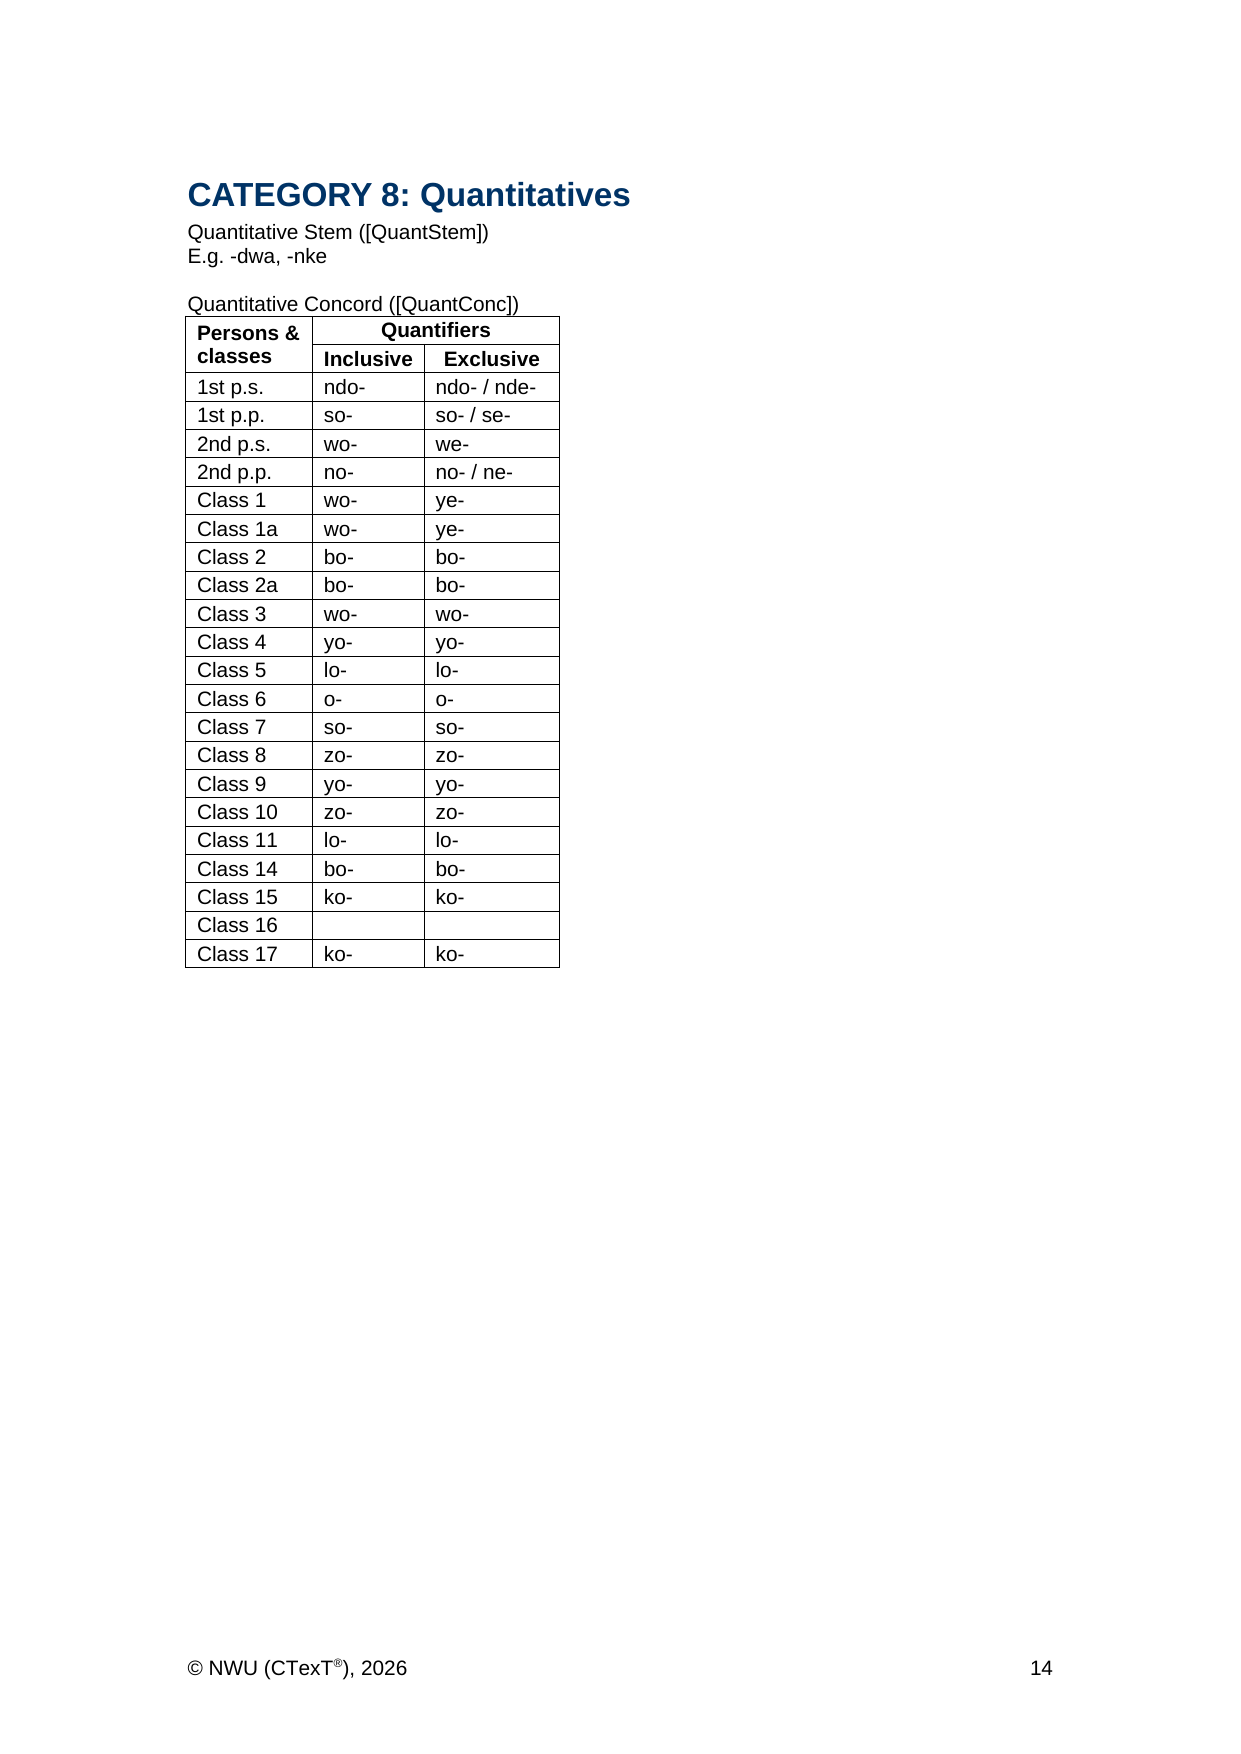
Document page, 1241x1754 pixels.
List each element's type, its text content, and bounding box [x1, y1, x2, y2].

table_cell bo- [425, 572, 559, 599]
table_cell bo- [313, 855, 424, 882]
table_cell Inclusive [313, 345, 424, 372]
text Quantitative Stem ([QuantStem]) [187, 220, 1053, 244]
table_cell zo- [425, 742, 559, 769]
table_cell 2nd p.s. [186, 430, 312, 457]
table_cell Class 6 [186, 685, 312, 712]
table_cell lo- [425, 657, 559, 684]
table_cell wo- [425, 600, 559, 627]
table_cell ko- [313, 940, 424, 967]
table_cell so- [313, 402, 424, 429]
table_cell zo- [425, 798, 559, 826]
table_cell Class 17 [186, 940, 312, 967]
table_cell no- [313, 458, 424, 486]
table_cell bo- [425, 855, 559, 882]
table_cell wo- [313, 600, 424, 627]
table_cell o- [425, 685, 559, 712]
table_cell ko- [425, 940, 559, 967]
table_cell lo- [313, 827, 424, 854]
table_cell ndo- / nde- [425, 373, 559, 401]
table_cell Class 15 [186, 883, 312, 911]
table_cell 2nd p.p. [186, 458, 312, 486]
table_cell Class 14 [186, 855, 312, 882]
table_cell wo- [313, 430, 424, 457]
table_cell wo- [313, 515, 424, 542]
table_cell wo- [313, 487, 424, 514]
table_cell ye- [425, 515, 559, 542]
table_cell ko- [313, 883, 424, 911]
table_cell yo- [313, 770, 424, 797]
table_header Persons & classes [186, 317, 312, 372]
table_cell bo- [425, 543, 559, 571]
table_cell we- [425, 430, 559, 457]
table_cell so- [425, 713, 559, 741]
text E.g. -dwa, -nke [187, 244, 1053, 268]
text Quantitative Concord ([QuantConc]) [187, 292, 1053, 316]
table_cell Exclusive [425, 345, 559, 372]
subtitle CATEGORY 8: Quantitatives [187, 175, 1053, 213]
table_cell Class 8 [186, 742, 312, 769]
table_cell so- / se- [425, 402, 559, 429]
table_cell Class 10 [186, 798, 312, 826]
table_cell bo- [313, 572, 424, 599]
table_header Quantifiers [313, 317, 559, 344]
table_cell Class 4 [186, 628, 312, 656]
table_cell [425, 912, 559, 939]
table_cell Class 11 [186, 827, 312, 854]
table_cell Class 7 [186, 713, 312, 741]
table_cell ye- [425, 487, 559, 514]
table_cell yo- [425, 628, 559, 656]
table_cell o- [313, 685, 424, 712]
table_cell 1st p.p. [186, 402, 312, 429]
table_cell [313, 912, 424, 939]
table_cell Class 1 [186, 487, 312, 514]
table_cell Class 5 [186, 657, 312, 684]
table_cell yo- [313, 628, 424, 656]
table_cell ndo- [313, 373, 424, 401]
table_cell bo- [313, 543, 424, 571]
table_cell so- [313, 713, 424, 741]
table_cell zo- [313, 742, 424, 769]
table_cell Class 2 [186, 543, 312, 571]
table_cell Class 16 [186, 912, 312, 939]
table_cell lo- [425, 827, 559, 854]
table_cell ko- [425, 883, 559, 911]
table_cell Class 3 [186, 600, 312, 627]
table_cell lo- [313, 657, 424, 684]
table_cell Class 1a [186, 515, 312, 542]
table_cell Class 9 [186, 770, 312, 797]
table_cell 1st p.s. [186, 373, 312, 401]
table_cell yo- [425, 770, 559, 797]
table_cell Class 2a [186, 572, 312, 599]
table_cell zo- [313, 798, 424, 826]
table_cell no- / ne- [425, 458, 559, 486]
